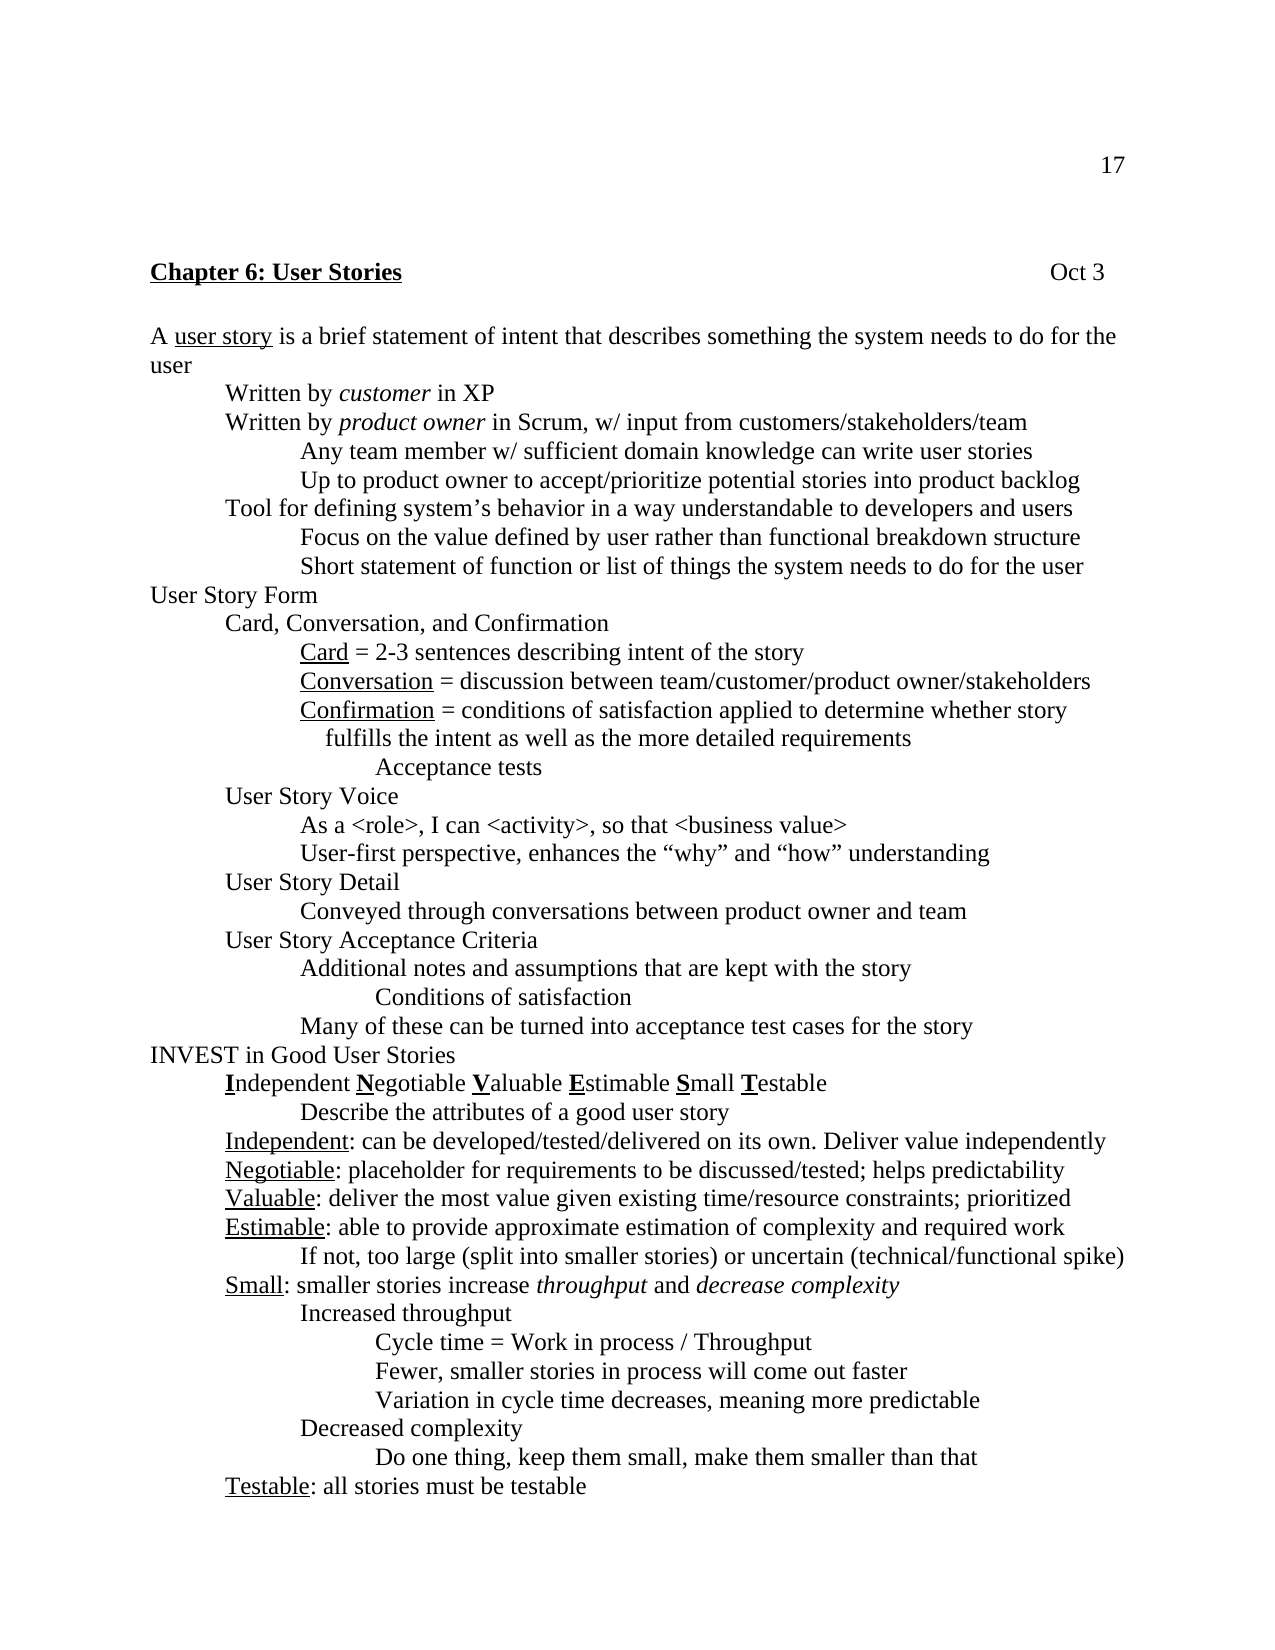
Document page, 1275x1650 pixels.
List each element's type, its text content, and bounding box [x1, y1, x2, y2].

text Conditions of satisfaction [150, 982, 1125, 1011]
text Describe the attributes of a good user story [150, 1097, 1125, 1126]
text fulfills the intent as well as the more detailed requirements [150, 723, 1125, 752]
text Valuable: deliver the most value given existing time/resource constraints; prioritized [150, 1183, 1125, 1212]
text INVEST in Good User Stories [150, 1040, 1125, 1068]
text Acceptance tests [150, 752, 1125, 781]
text Independent Negotiable Valuable Estimable Small Testable [150, 1068, 1125, 1097]
text Do one thing, keep them small, make them smaller than that [150, 1442, 1125, 1471]
text As a <role>, I can <activity>, so that <business value> [150, 810, 1125, 838]
text Written by customer in XP [150, 378, 1125, 407]
text Decreased complexity [150, 1413, 1125, 1442]
text Confirmation = conditions of satisfaction applied to determine whether story [150, 695, 1125, 723]
text Additional notes and assumptions that are kept with the story [150, 953, 1125, 982]
text Card, Conversation, and Confirmation [150, 608, 1125, 637]
text User Story Voice [150, 781, 1125, 810]
text Many of these can be turned into acceptance test cases for the story [150, 1011, 1125, 1040]
text Up to product owner to accept/prioritize potential stories into product backlog [150, 465, 1125, 493]
text Chapter 6: User Stories Oct 3 [150, 257, 1125, 286]
text Short statement of function or list of things the system needs to do for the user [150, 551, 1125, 580]
text Fewer, smaller stories in process will come out faster [150, 1356, 1125, 1385]
text Conversation = discussion between team/customer/product owner/stakeholders [150, 666, 1125, 695]
text Small: smaller stories increase throughput and decrease complexity [150, 1270, 1125, 1298]
text Any team member w/ sufficient domain knowledge can write user stories [150, 436, 1125, 465]
text If not, too large (split into smaller stories) or uncertain (technical/functional spike) [150, 1241, 1125, 1270]
text Estimable: able to provide approximate estimation of complexity and required work [150, 1212, 1125, 1241]
text Cycle time = Work in process / Throughput [150, 1327, 1125, 1356]
text Increased throughput [150, 1298, 1125, 1327]
text User Story Acceptance Criteria [150, 925, 1125, 953]
text User Story Detail [150, 867, 1125, 896]
text Written by product owner in Scrum, w/ input from customers/stakeholders/team [150, 407, 1125, 436]
text Conveyed through conversations between product owner and team [150, 896, 1125, 925]
text Tool for defining system’s behavior in a way understandable to developers and users [150, 493, 1125, 522]
text Focus on the value defined by user rather than functional breakdown structure [150, 522, 1125, 551]
text Negotiable: placeholder for requirements to be discussed/tested; helps predictability [150, 1155, 1125, 1183]
text A user story is a brief statement of intent that describes something the system needs to do for the [150, 321, 1125, 350]
text user [150, 350, 1125, 378]
text Card = 2-3 sentences describing intent of the story [150, 637, 1125, 666]
text Independent: can be developed/tested/delivered on its own. Deliver value independently [150, 1126, 1125, 1155]
text User Story Form [150, 580, 1125, 608]
text Variation in cycle time decreases, meaning more predictable [150, 1385, 1125, 1413]
text User-first perspective, enhances the “why” and “how” understanding [150, 838, 1125, 867]
text Testable: all stories must be testable [150, 1471, 1125, 1500]
